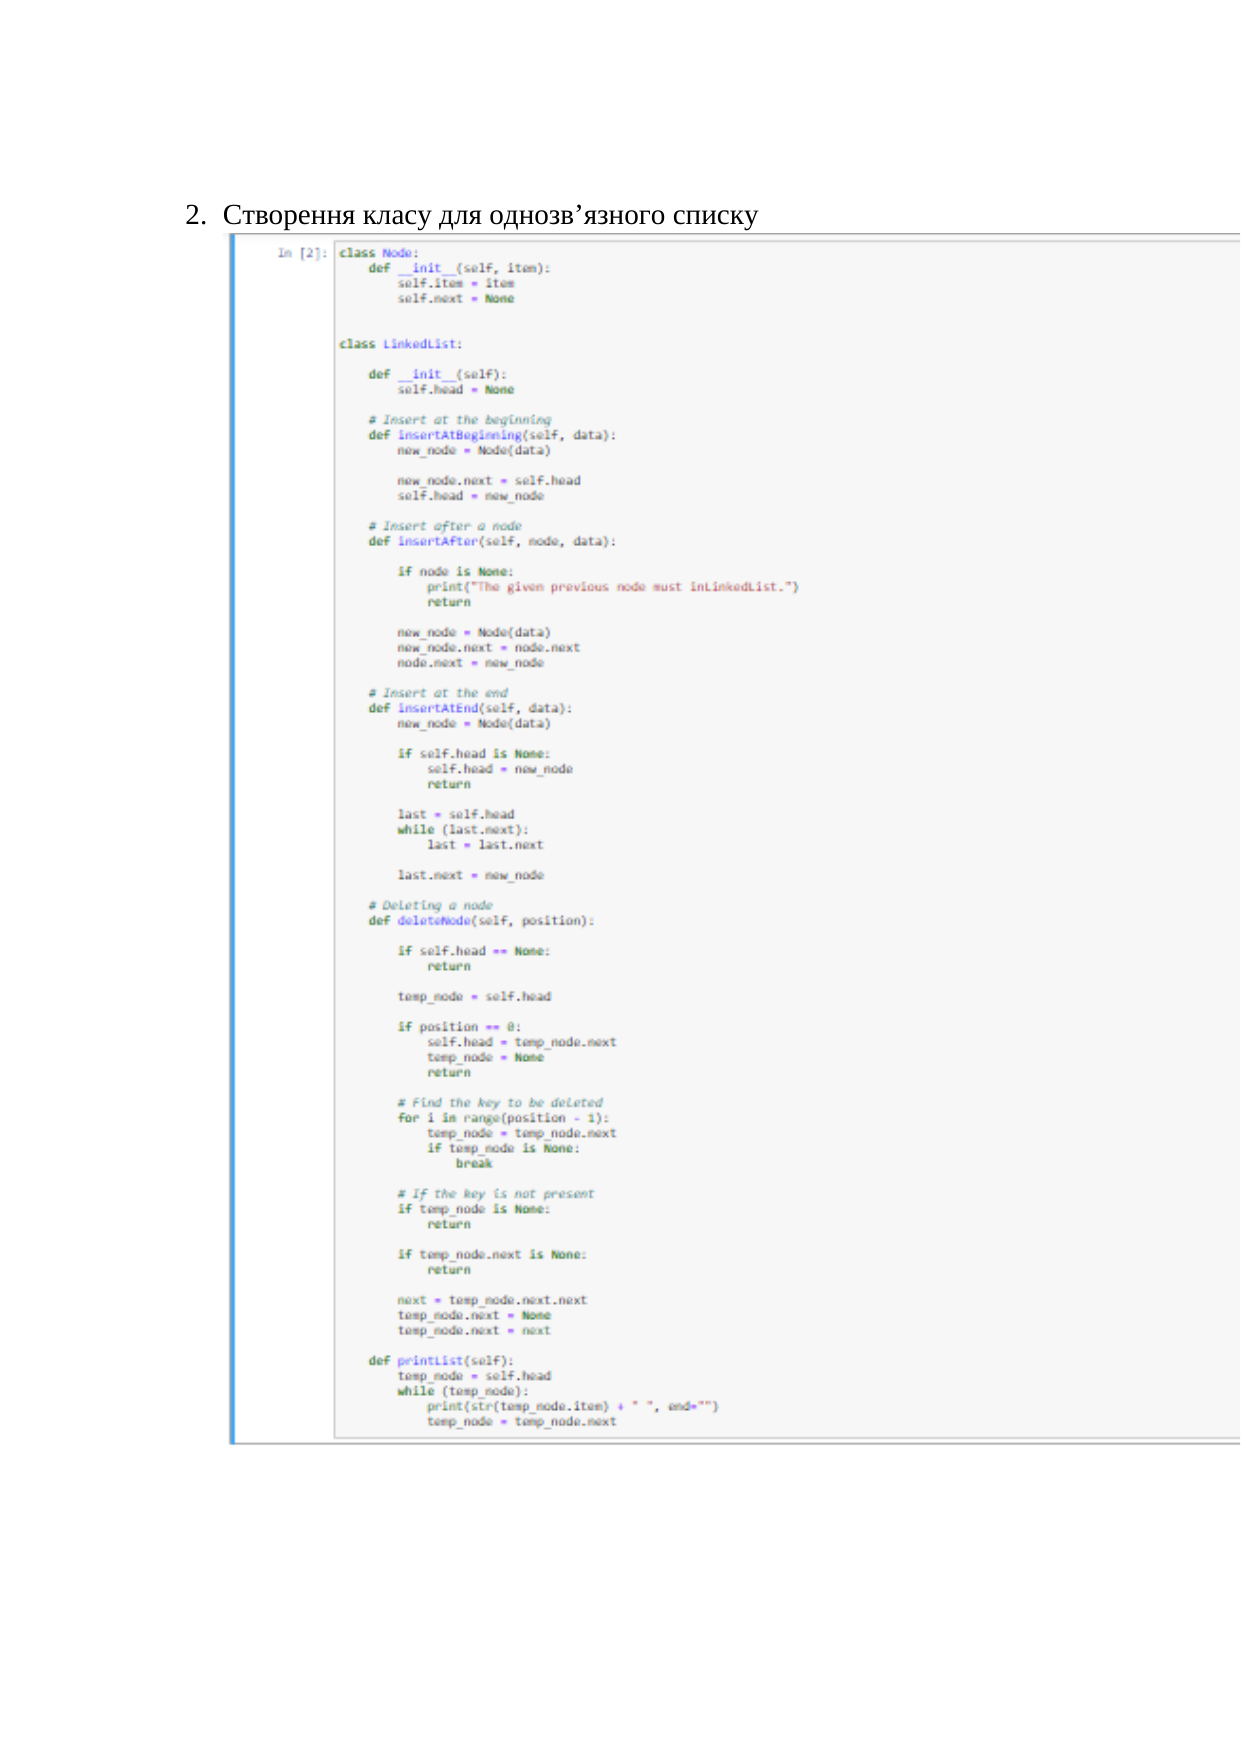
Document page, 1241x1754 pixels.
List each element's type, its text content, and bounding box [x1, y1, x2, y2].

picture [222, 233, 1241, 1447]
list Створення класу для однозв’язного списку [185, 197, 1152, 231]
